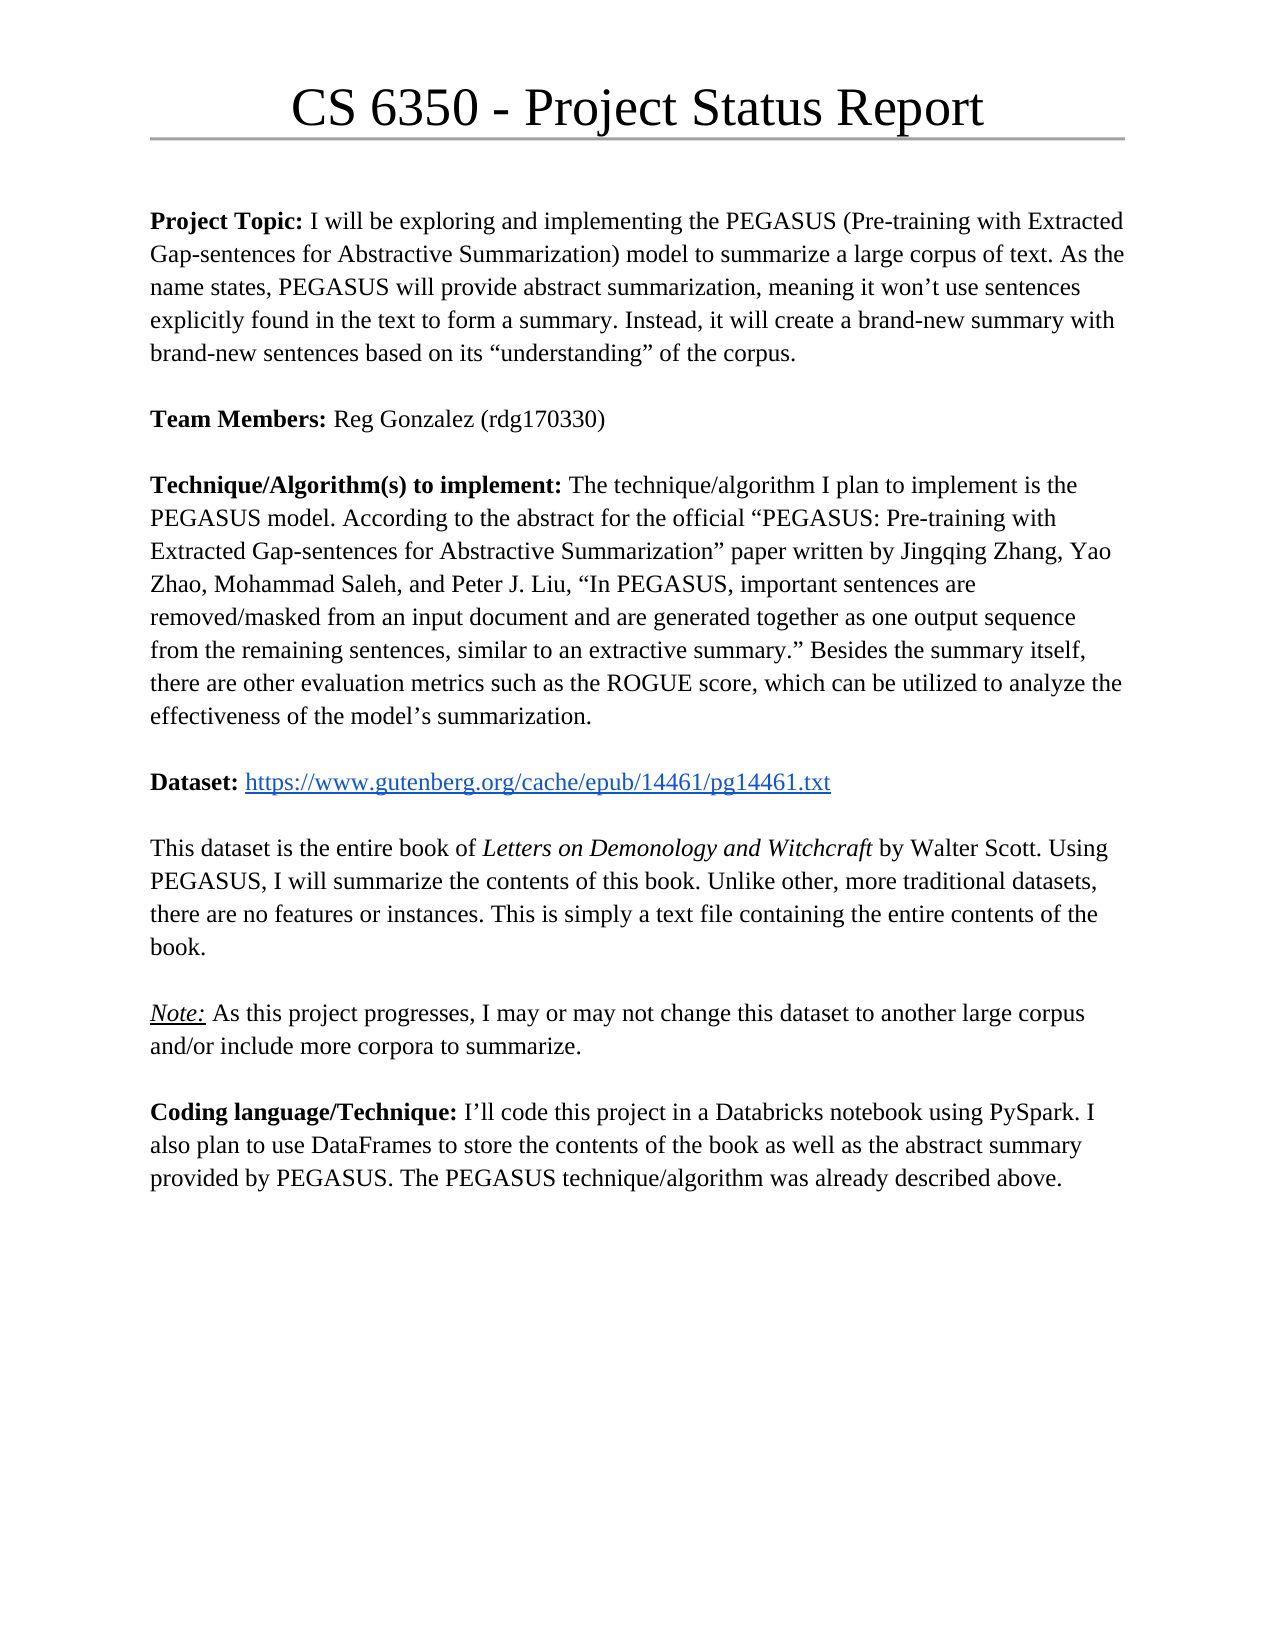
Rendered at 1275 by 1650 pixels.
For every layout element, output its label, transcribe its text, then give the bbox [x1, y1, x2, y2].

text Project Topic: I will be exploring and implementing the PEGASUS (Pre-training with Extracted Gap-sentences for Abstractive Summarization) model to summarize a large corpus of text. As the name states, PEGASUS will provide abstract summarization, meaning it won’t use sentences explicitly found in the text to form a summary. Instead, it will create a brand-new summary with brand-new sentences based on its “understanding” of the corpus. [150, 206, 1125, 367]
text This dataset is the entire book of Letters on Demonology and Witchcraft by Walter Scott. Using PEGASUS, I will summarize the contents of this book. Unlike other, more traditional datasets, there are no features or instances. This is simply a text file containing the entire contents of the book. [150, 833, 1125, 961]
text Dataset: https://www.gutenberg.org/cache/epub/14461/pg14461.txt [150, 734, 1125, 796]
text Note: As this project progresses, I may or may not change this dataset to another large corpus and/or include more corpora to summarize. [150, 998, 1125, 1060]
text Coding language/Technique: I’ll code this project in a Databricks notebook using PySpark. I also plan to use DataFrames to store the contents of the book as well as the abstract summary provided by PEGASUS. The PEGASUS technique/algorithm was already described above. [150, 1064, 1125, 1192]
text Team Members: Reg Gonzalez (rdg170330) [150, 371, 1125, 433]
text Technique/Algorithm(s) to implement: The technique/algorithm I plan to implement is the PEGASUS model. According to the abstract for the official “PEGASUS: Pre-training with Extracted Gap-sentences for Abstractive Summarization” paper written by Jingqing Zhang, Yao Zhao, Mohammad Saleh, and Peter J. Liu, “In PEGASUS, important sentences are removed/masked from an input document and are generated together as one output sequence from the remaining sentences, similar to an extractive summary.” Besides the summary itself, there are other evaluation metrics such as the ROGUE score, which can be utilized to analyze the effectiveness of the model’s summarization. [150, 437, 1125, 730]
